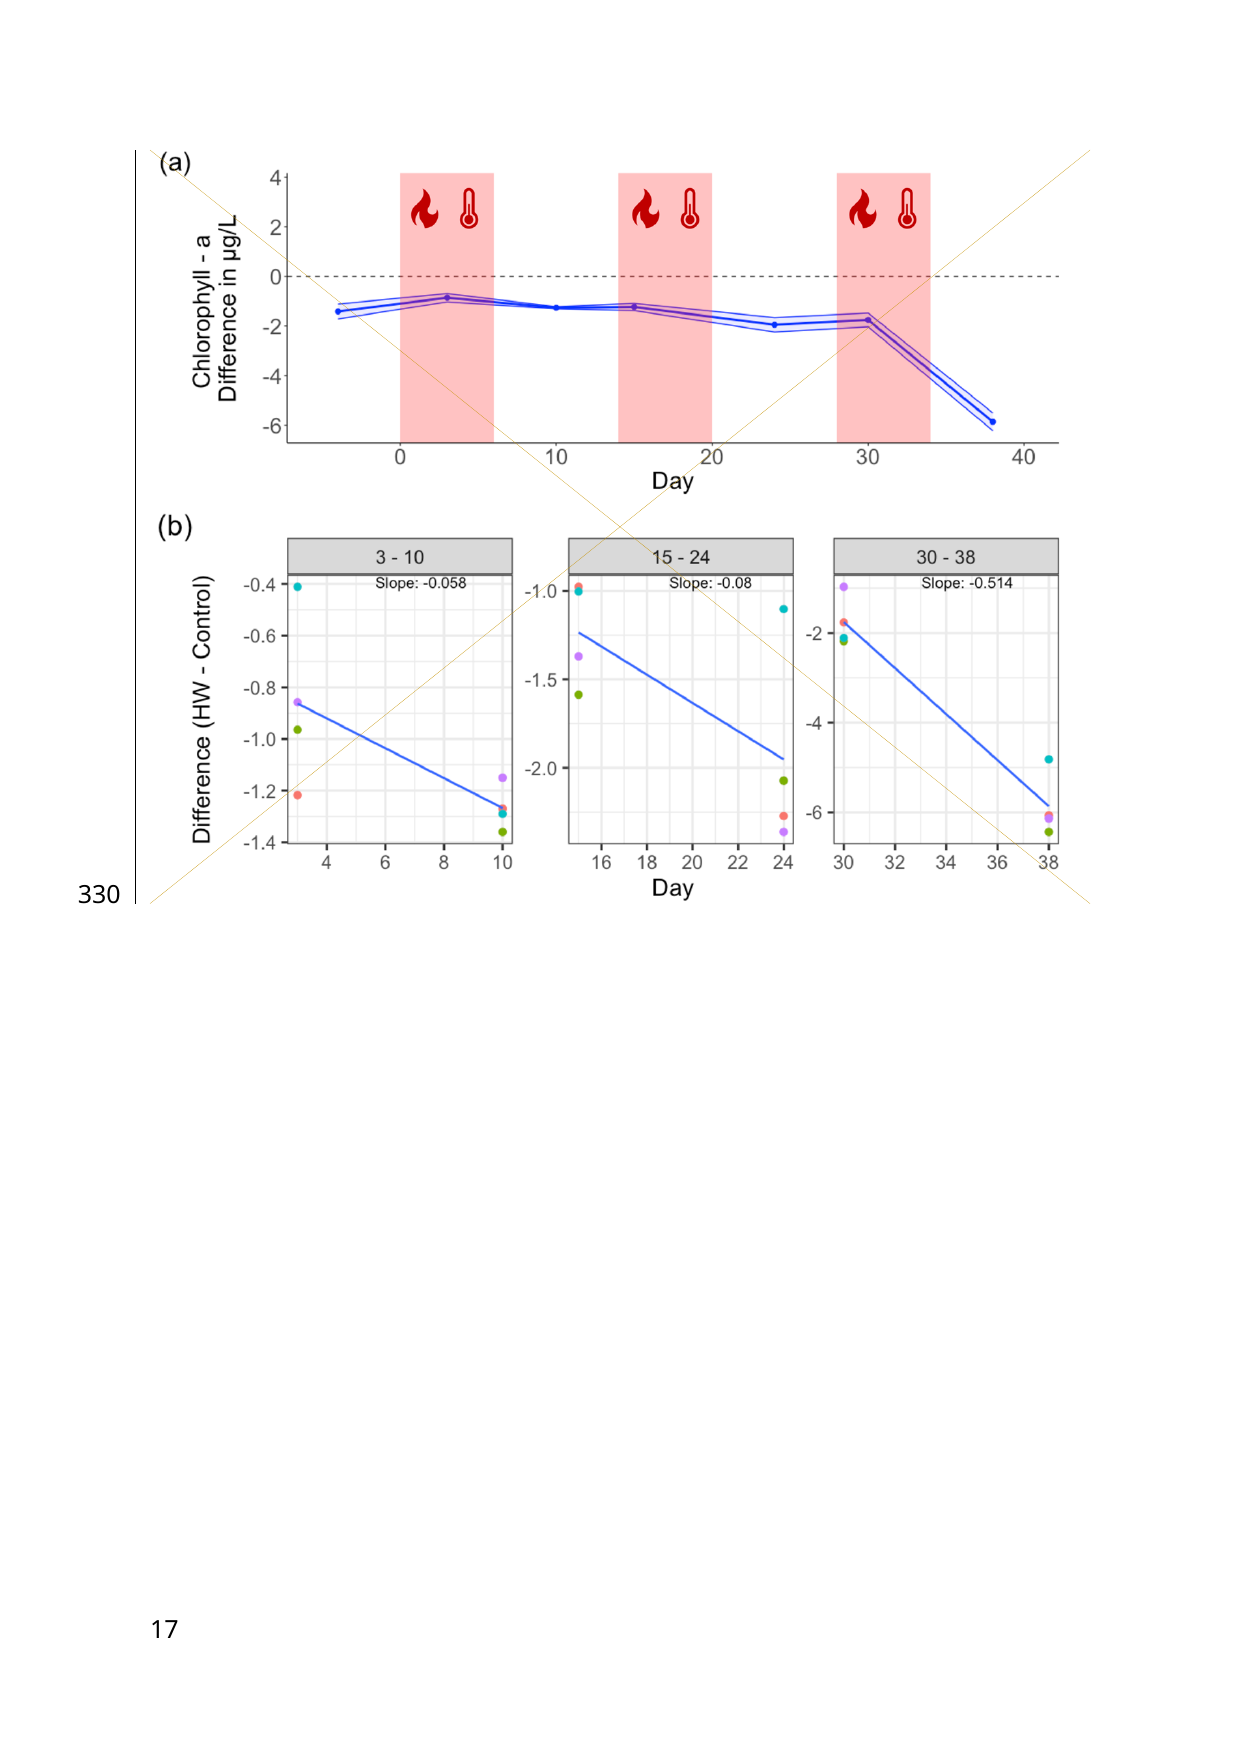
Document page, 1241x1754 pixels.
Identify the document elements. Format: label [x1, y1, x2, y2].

picture [152, 150, 1088, 525]
picture [151, 528, 1089, 904]
picture [150, 151, 618, 902]
picture [622, 151, 1091, 903]
